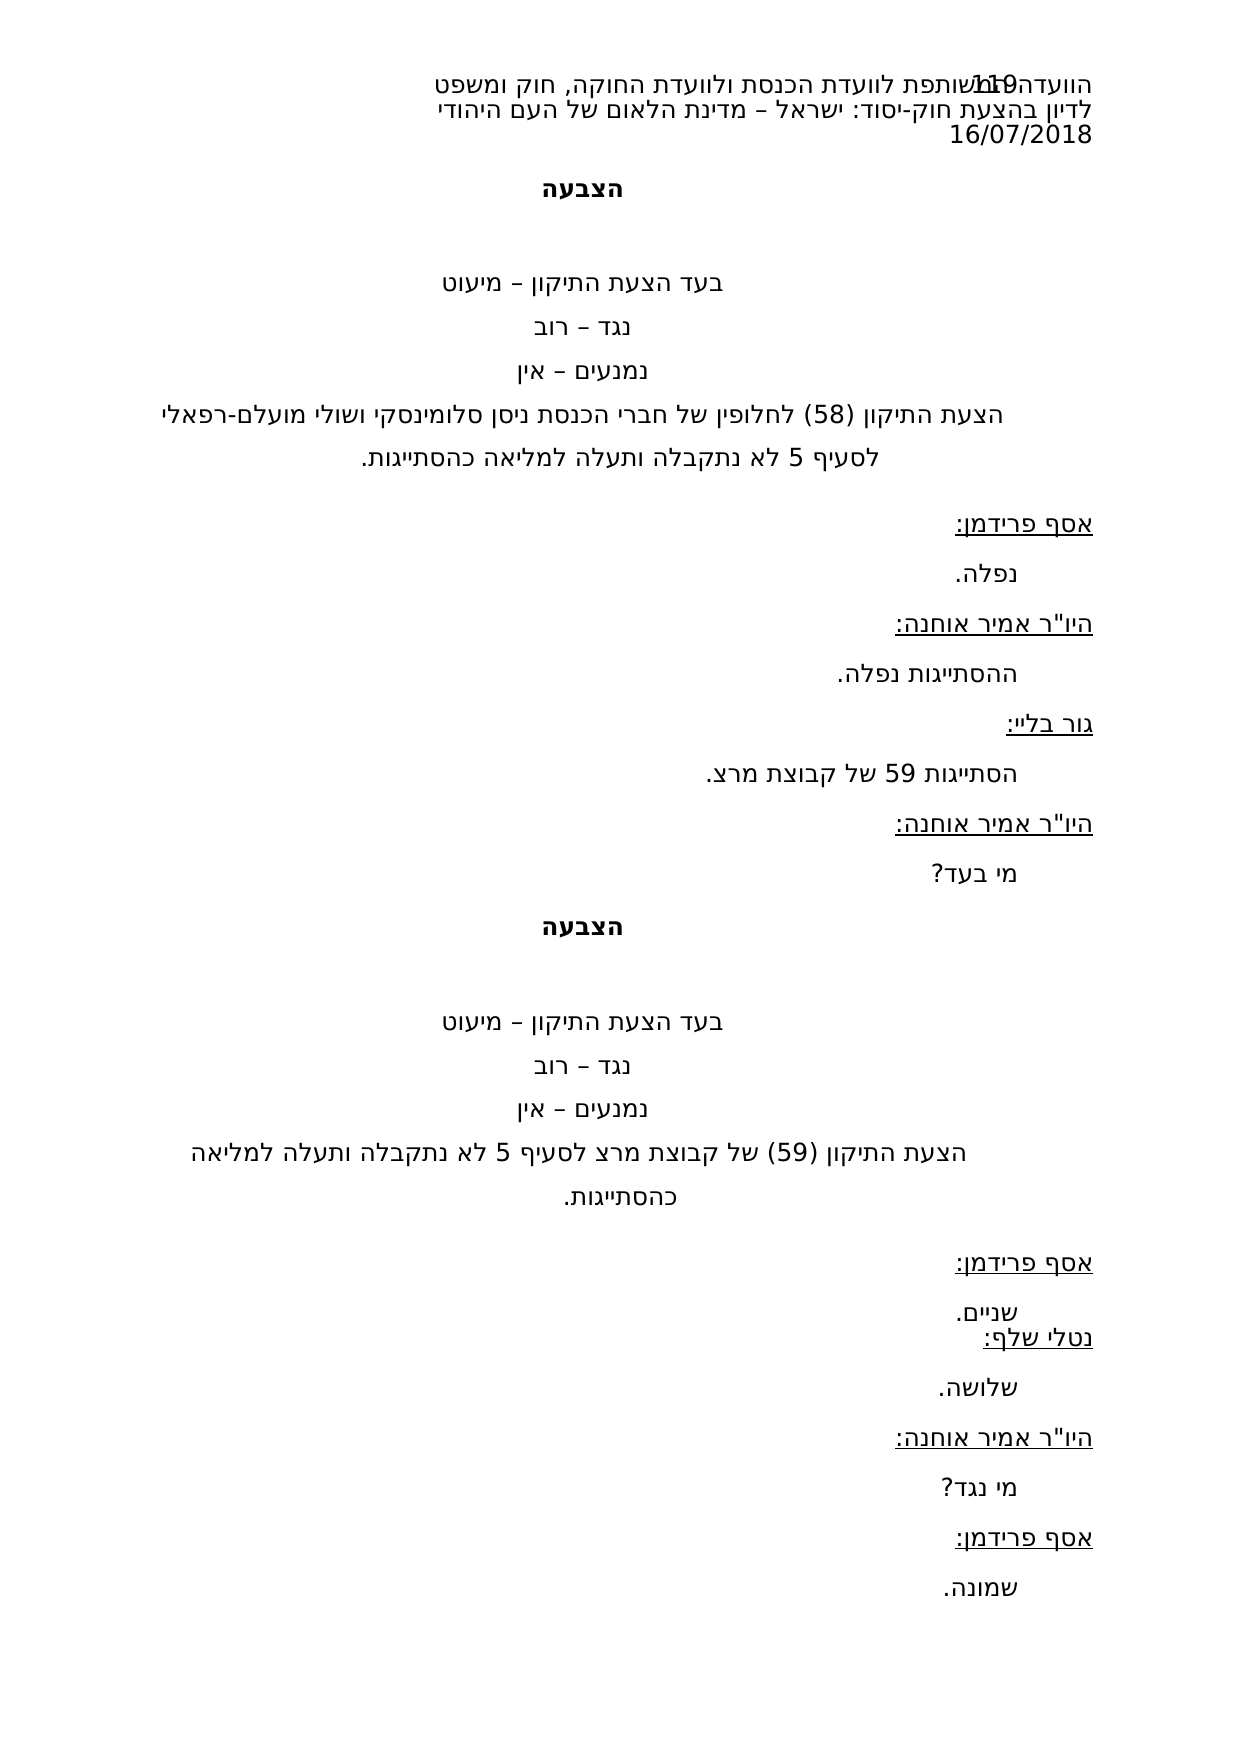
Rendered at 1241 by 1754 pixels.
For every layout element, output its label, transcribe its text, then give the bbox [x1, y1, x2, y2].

text מי נגד? [147, 1476, 1093, 1501]
text שלושה. [147, 1376, 1093, 1401]
text נגד – רוב [147, 312, 1093, 342]
text שמונה. [147, 1576, 1093, 1601]
text ההסתייגות נפלה. [147, 662, 1093, 687]
text נמנעים – אין [147, 1095, 1093, 1124]
text בעד הצעת התיקון – מיעוט [147, 269, 1093, 298]
text הסתייגות 59 של קבוצת מרצ. [147, 762, 1093, 787]
text בעד הצעת התיקון – מיעוט [147, 1007, 1093, 1036]
text נגד – רוב [147, 1051, 1093, 1080]
text מי בעד? [147, 862, 1093, 887]
text הצעת התיקון (58) לחלופין של חברי הכנסת ניסן סלומינסקי ושולי מועלם-רפאלי לסעיף 5 לא נתקבלה ותעלה למליאה כהסתייגות. [147, 400, 1093, 473]
text הצבעה [147, 912, 1093, 942]
text נמנעים – אין [147, 356, 1093, 385]
text הצעת התיקון (59) של קבוצת מרצ לסעיף 5 לא נתקבלה ותעלה למליאה כהסתייגות. [147, 1138, 1093, 1211]
text שניים. [147, 1301, 1093, 1326]
text הצבעה [147, 174, 1093, 203]
text נפלה. [147, 562, 1093, 587]
